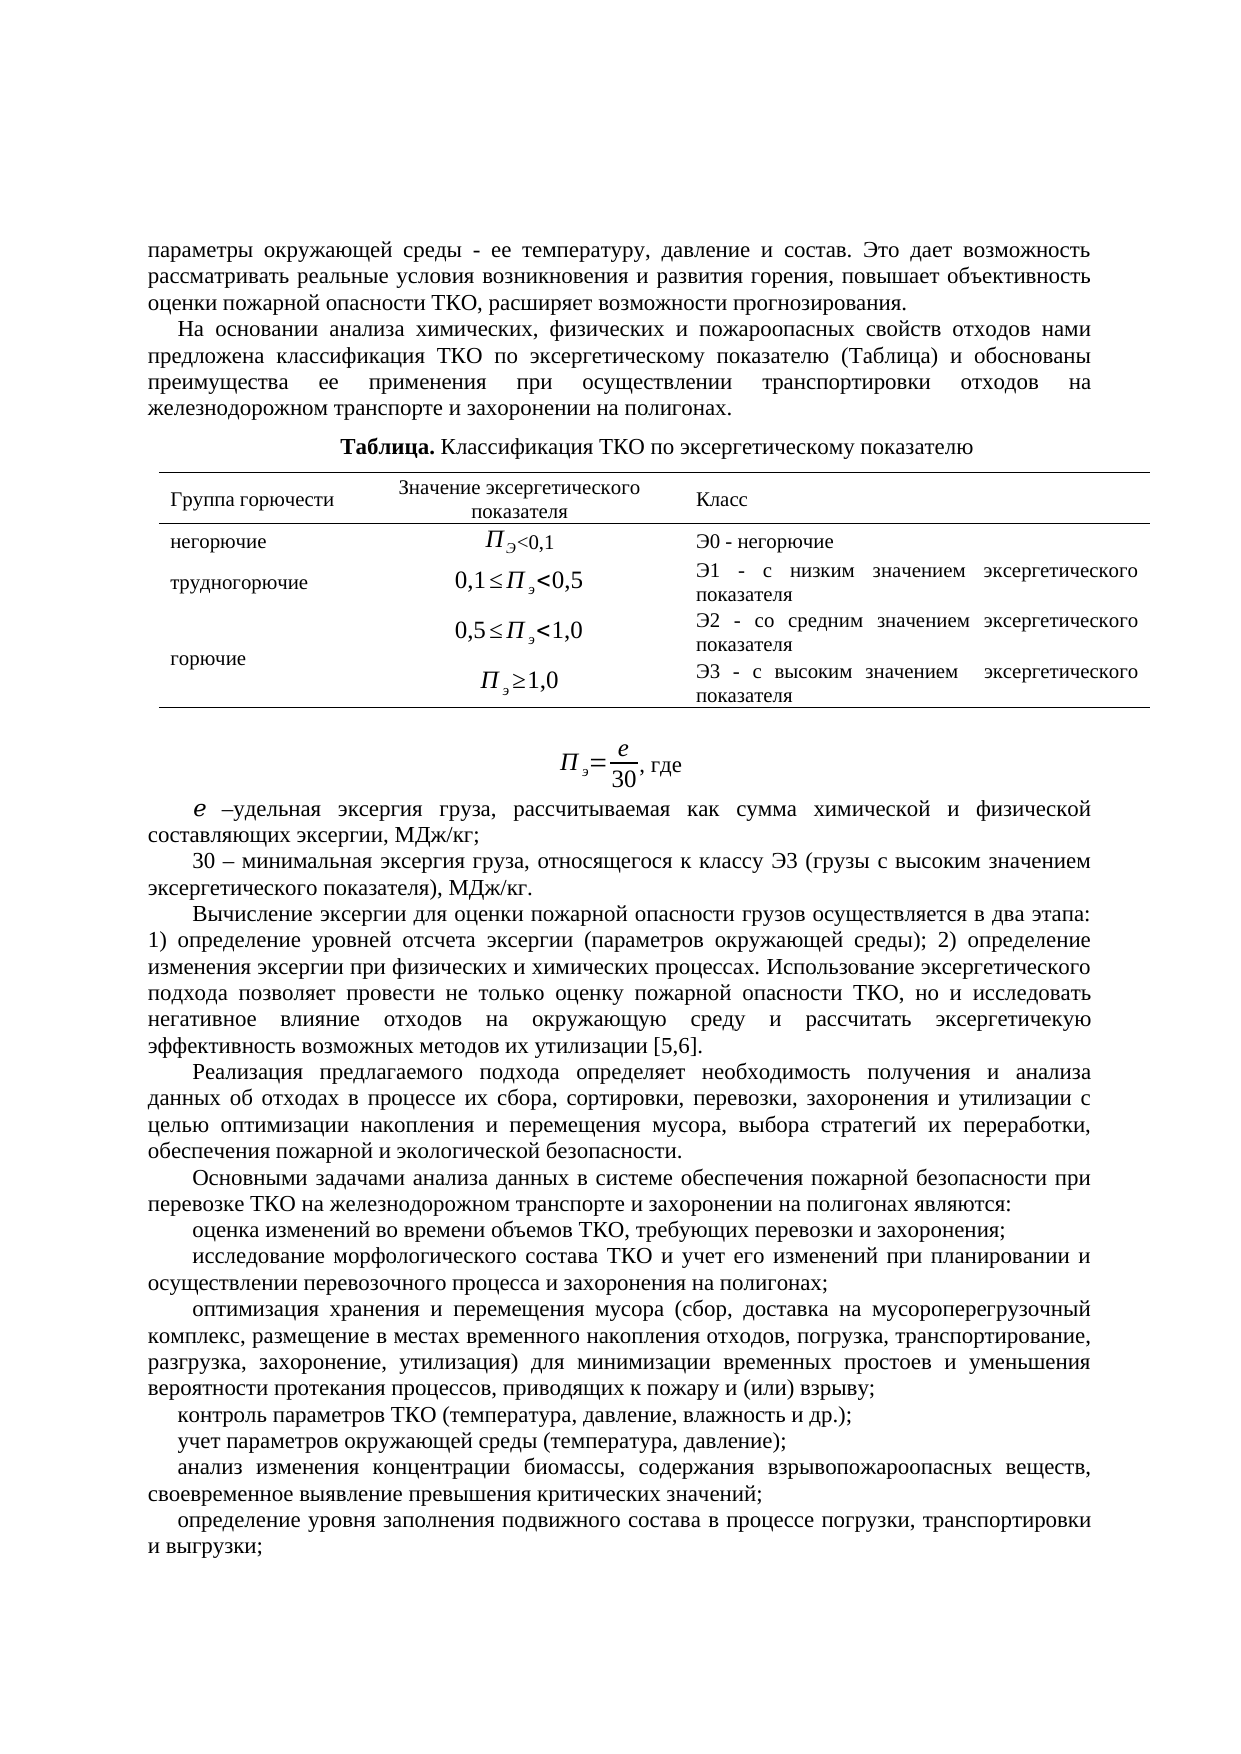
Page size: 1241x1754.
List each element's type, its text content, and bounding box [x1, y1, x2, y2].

text 30 – минимальная эксергия груза, относящегося к классу Э3 (грузы с высоким значением эксергетического показателя), МДж/кг. [148, 847, 1092, 900]
text исследование морфологического состава ТКО и учет его изменений при планировании и осуществлении перевозочного процесса и захоронения на полигонах; [148, 1243, 1092, 1295]
table_header Значение эксергетического показателя [354, 473, 684, 523]
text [148, 236, 1092, 315]
table_header Группа горючести [159, 473, 354, 523]
table_cell Э1 - с низким значением эксергетического показателя [685, 557, 1150, 606]
table_cell <0,1 [354, 524, 684, 557]
text учет параметров окружающей среды (температура, давление); [148, 1427, 1092, 1453]
table_cell [354, 656, 684, 707]
text Вычисление эксергии для оценки пожарной опасности грузов осуществляется в два этапа: 1) определение уровней отсчета эксергии (параметров окружающей среды); 2) определение изменения эксергии при физических и химических процессах. Использование эксергетического подхода позволяет провести не только оценку пожарной опасности ТКО, но и исследовать негативное влияние отходов на окружающую среду и рассчитать эксергетичекую эффективность возможных методов их утилизации [5,6]. [148, 900, 1092, 1058]
text Таблица. Классификация ТКО по эксергетическому показателю [148, 433, 1092, 459]
table_header Класс [685, 473, 1150, 523]
table_cell Э0 - негорючие [685, 524, 1150, 557]
table_cell [354, 606, 684, 656]
text оценка изменений во времени объемов ТКО, требующих перевозки и захоронения; [148, 1216, 1092, 1243]
text Реализация предлагаемого подхода определяет необходимость получения и анализа данных об отходах в процессе их сбора, сортировки, перевозки, захоронения и утилизации с целью оптимизации накопления и перемещения мусора, выбора стратегий их переработки, обеспечения пожарной и экологической безопасности. [148, 1058, 1092, 1163]
text Основными задачами анализа данных в системе обеспечения пожарной безопасности при перевозке ТКО на железнодорожном транспорте и захоронении на полигонах являются: [148, 1163, 1092, 1216]
text 𝑒 –удельная эксергия груза, рассчитываемая как сумма химической и физической составляющих эксергии, МДж/кг; [148, 793, 1092, 847]
text оптимизация хранения и перемещения мусора (сбор, доставка на мусороперегрузочный комплекс, размещение в местах временного накопления отходов, погрузка, транспортирование, разгрузка, захоронение, утилизация) для минимизации временных простоев и уменьшения вероятности протекания процессов, приводящих к пожару и (или) взрыву; [148, 1295, 1092, 1401]
table_cell Э2 - со средним значением эксергетического показателя [685, 606, 1150, 656]
table_cell [354, 557, 684, 606]
text анализ изменения концентрации биомассы, содержания взрывопожароопасных веществ, своевременное выявление превышения критических значений; [148, 1453, 1092, 1506]
text контроль параметров ТКО (температура, давление, влажность и др.); [148, 1401, 1092, 1427]
table_cell негорючие [159, 524, 354, 557]
table_cell трудногорючие [159, 557, 354, 606]
table_cell горючие [159, 606, 354, 707]
text определение уровня заполнения подвижного состава в процессе погрузки, транспортировки и выгрузки; [148, 1506, 1092, 1559]
text , где [148, 734, 1092, 793]
table_cell Э3 - с высоким значением эксергетического показателя [685, 656, 1150, 707]
text На основании анализа химических, физических и пожароопасных свойств отходов нами предложена классификация ТКО по эксергетическому показателю (Таблица) и обоснованы преимущества ее применения при осуществлении транспортировки отходов на железнодорожном транспорте и захоронении на полигонах. [148, 315, 1092, 421]
